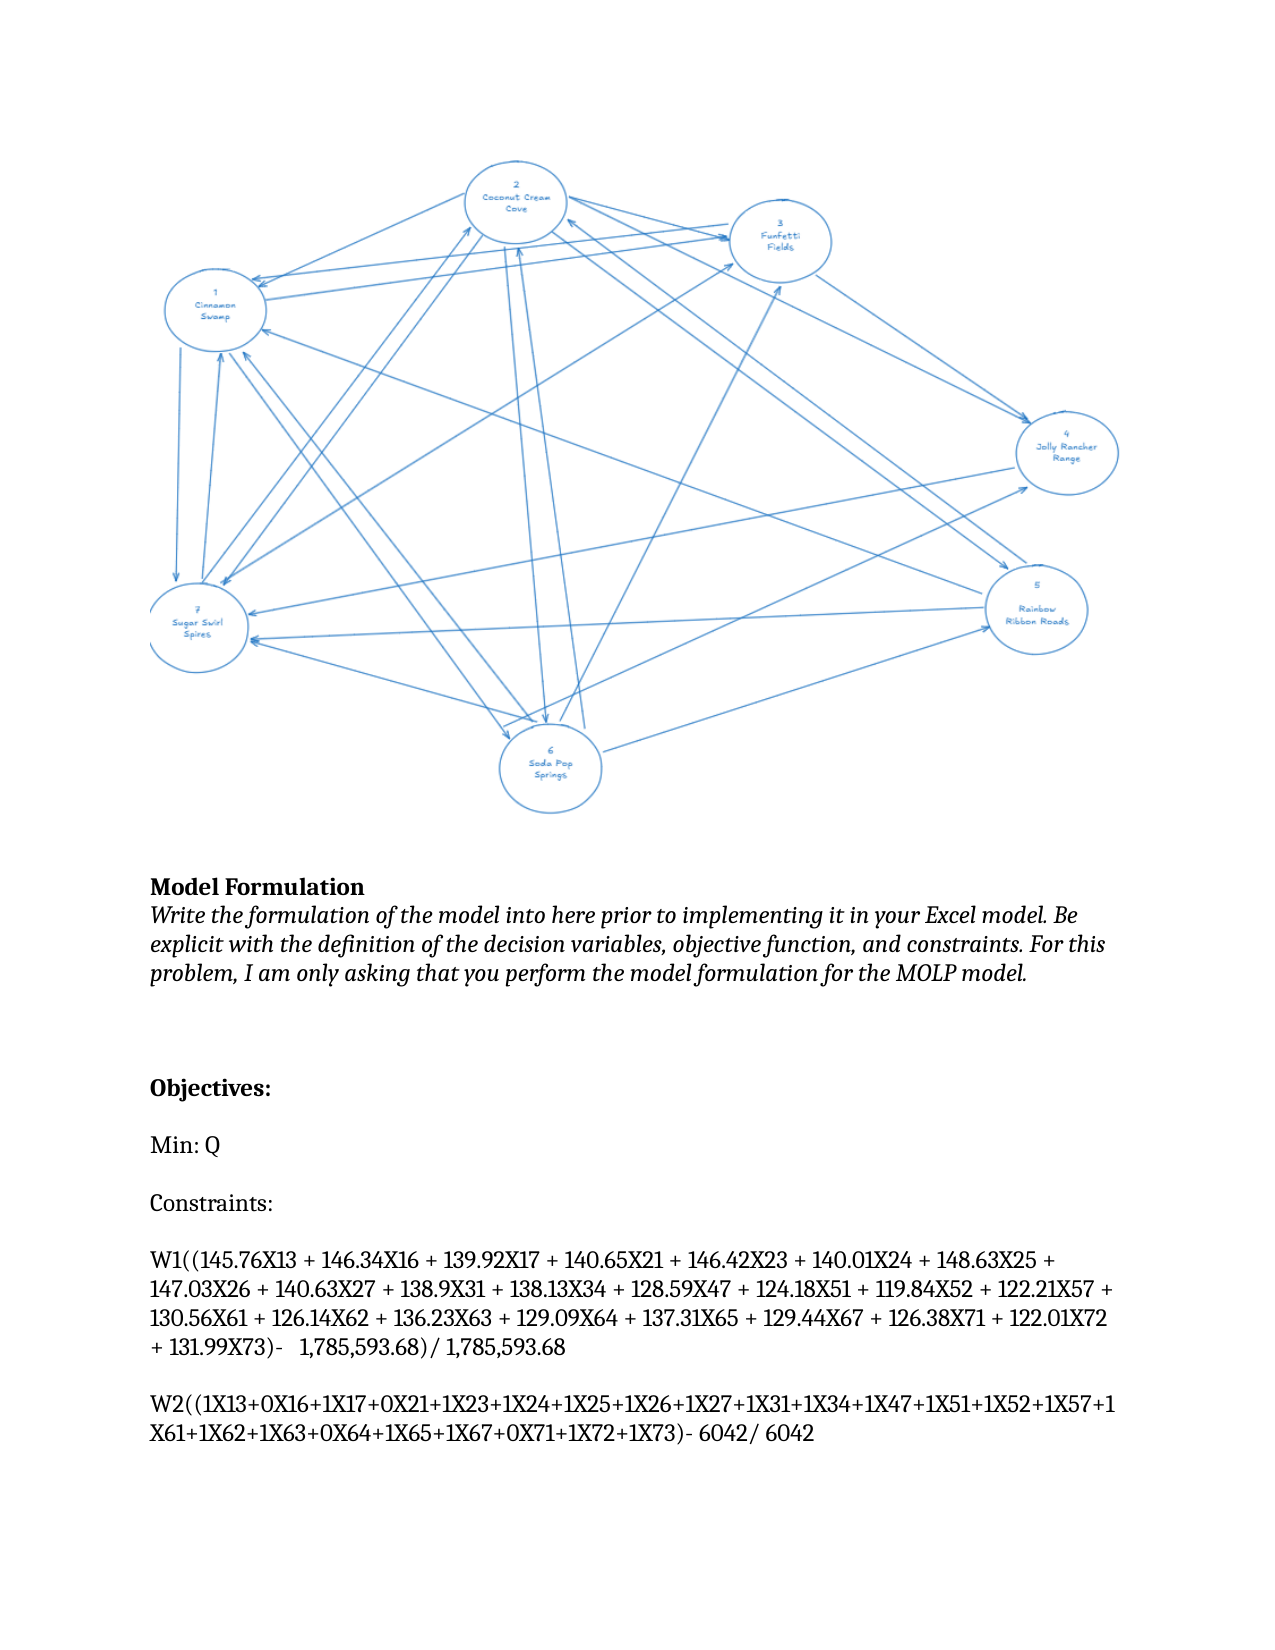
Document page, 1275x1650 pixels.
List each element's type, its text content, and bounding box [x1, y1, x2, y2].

text Min: Q [150, 1131, 1125, 1160]
text Constraints: [150, 1189, 1125, 1218]
text Model Formulation [150, 873, 1125, 901]
picture [150, 150, 1125, 816]
text W1((145.76X13 + 146.34X16 + 139.92X17 + 140.65X21 + 146.42X23 + 140.01X24 + 148.63X25 + 147.03X26 + 140.63X27 + 138.9X31 + 138.13X34 + 128.59X47 + 124.18X51 + 119.84X52 + 122.21X57 + 130.56X61 + 126.14X62 + 136.23X63 + 129.09X64 + 137.31X65 + 129.44X67 + 126.38X71 + 122.01X72 + 131.99X73)- 1,785,593.68)/ 1,785,593.68 [150, 1246, 1125, 1361]
text Write the formulation of the model into here prior to implementing it in your Excel model. Be explicit with the definition of the decision variables, objective function, and constraints. For this problem, I am only asking that you perform the model formulation for the MOLP model. [150, 901, 1125, 988]
text Objectives: [150, 1074, 1125, 1103]
text W2((1X13+0X16+1X17+0X21+1X23+1X24+1X25+1X26+1X27+1X31+1X34+1X47+1X51+1X52+1X57+1X61+1X62+1X63+0X64+1X65+1X67+0X71+1X72+1X73)- 6042/ 6042 [150, 1390, 1125, 1448]
